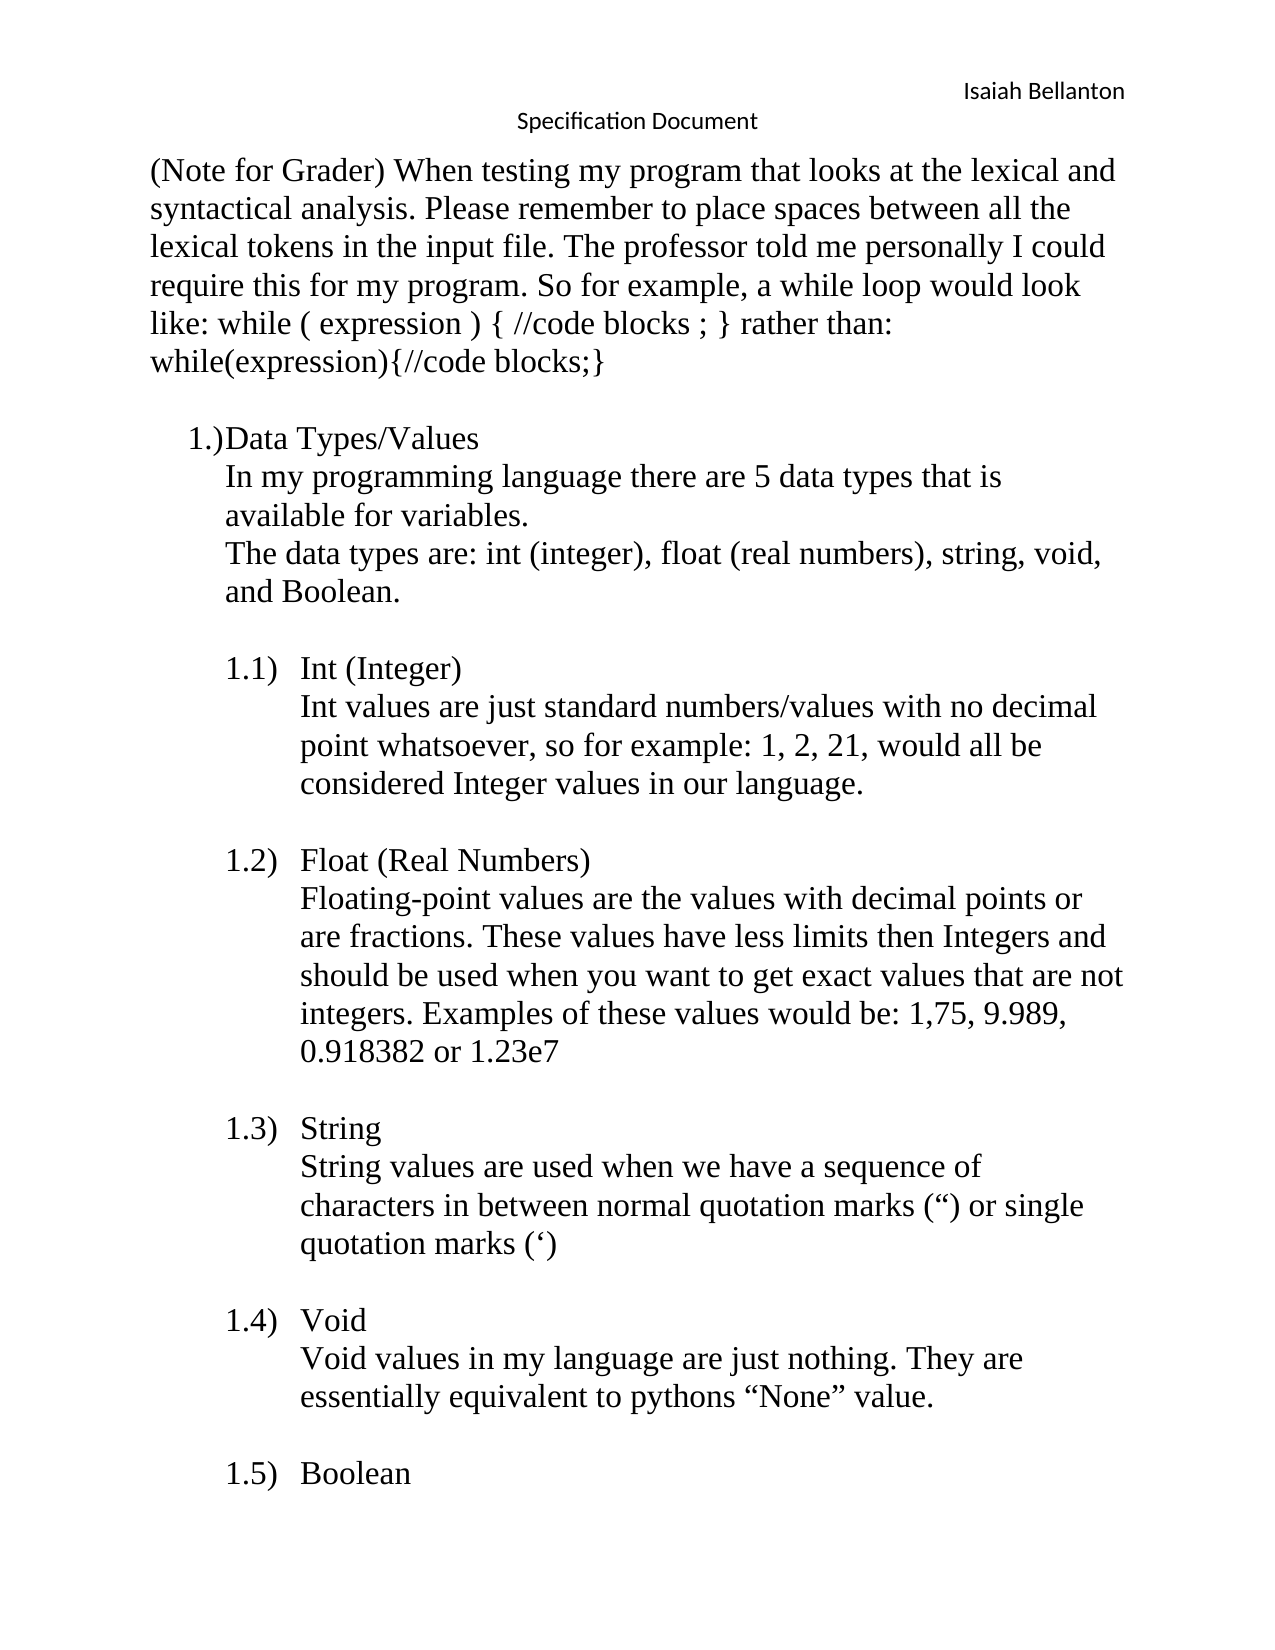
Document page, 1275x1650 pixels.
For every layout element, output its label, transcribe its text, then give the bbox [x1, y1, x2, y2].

list Floating-point values are the values with decimal points or are fractions. These values have less limits then Integers and should be used when you want to get exact values that are not integers. Examples of these values would be: 1,75, 9.989, 0.918382 or 1.23e7 [300, 878, 1125, 1070]
list The data types are: int (integer), float (real numbers), string, void, and Boolean. [225, 533, 1125, 610]
list String [225, 1108, 1125, 1147]
text (Note for Grader) When testing my program that looks at the lexical and syntactical analysis. Please remember to place spaces between all the lexical tokens in the input file. The professor told me personally I could require this for my program. So for example, a while loop would look like: while ( expression ) { //code blocks ; } rather than: while(expression){//code blocks;} [150, 150, 1125, 380]
list Void values in my language are just nothing. They are essentially equivalent to pythons “None” value. [300, 1338, 1125, 1415]
list Boolean [225, 1453, 1125, 1492]
list Float (Real Numbers) [225, 840, 1125, 878]
list String values are used when we have a sequence of characters in between normal quotation marks (“) or single quotation marks (‘) [300, 1147, 1125, 1262]
list Int values are just standard numbers/values with no decimal point whatsoever, so for example: 1, 2, 21, would all be considered Integer values in our language. [300, 687, 1125, 802]
list Void [225, 1300, 1125, 1338]
list Data Types/Values [187, 418, 1125, 457]
list In my programming language there are 5 data types that is available for variables. [225, 457, 1125, 533]
list Int (Integer) [225, 648, 1125, 687]
